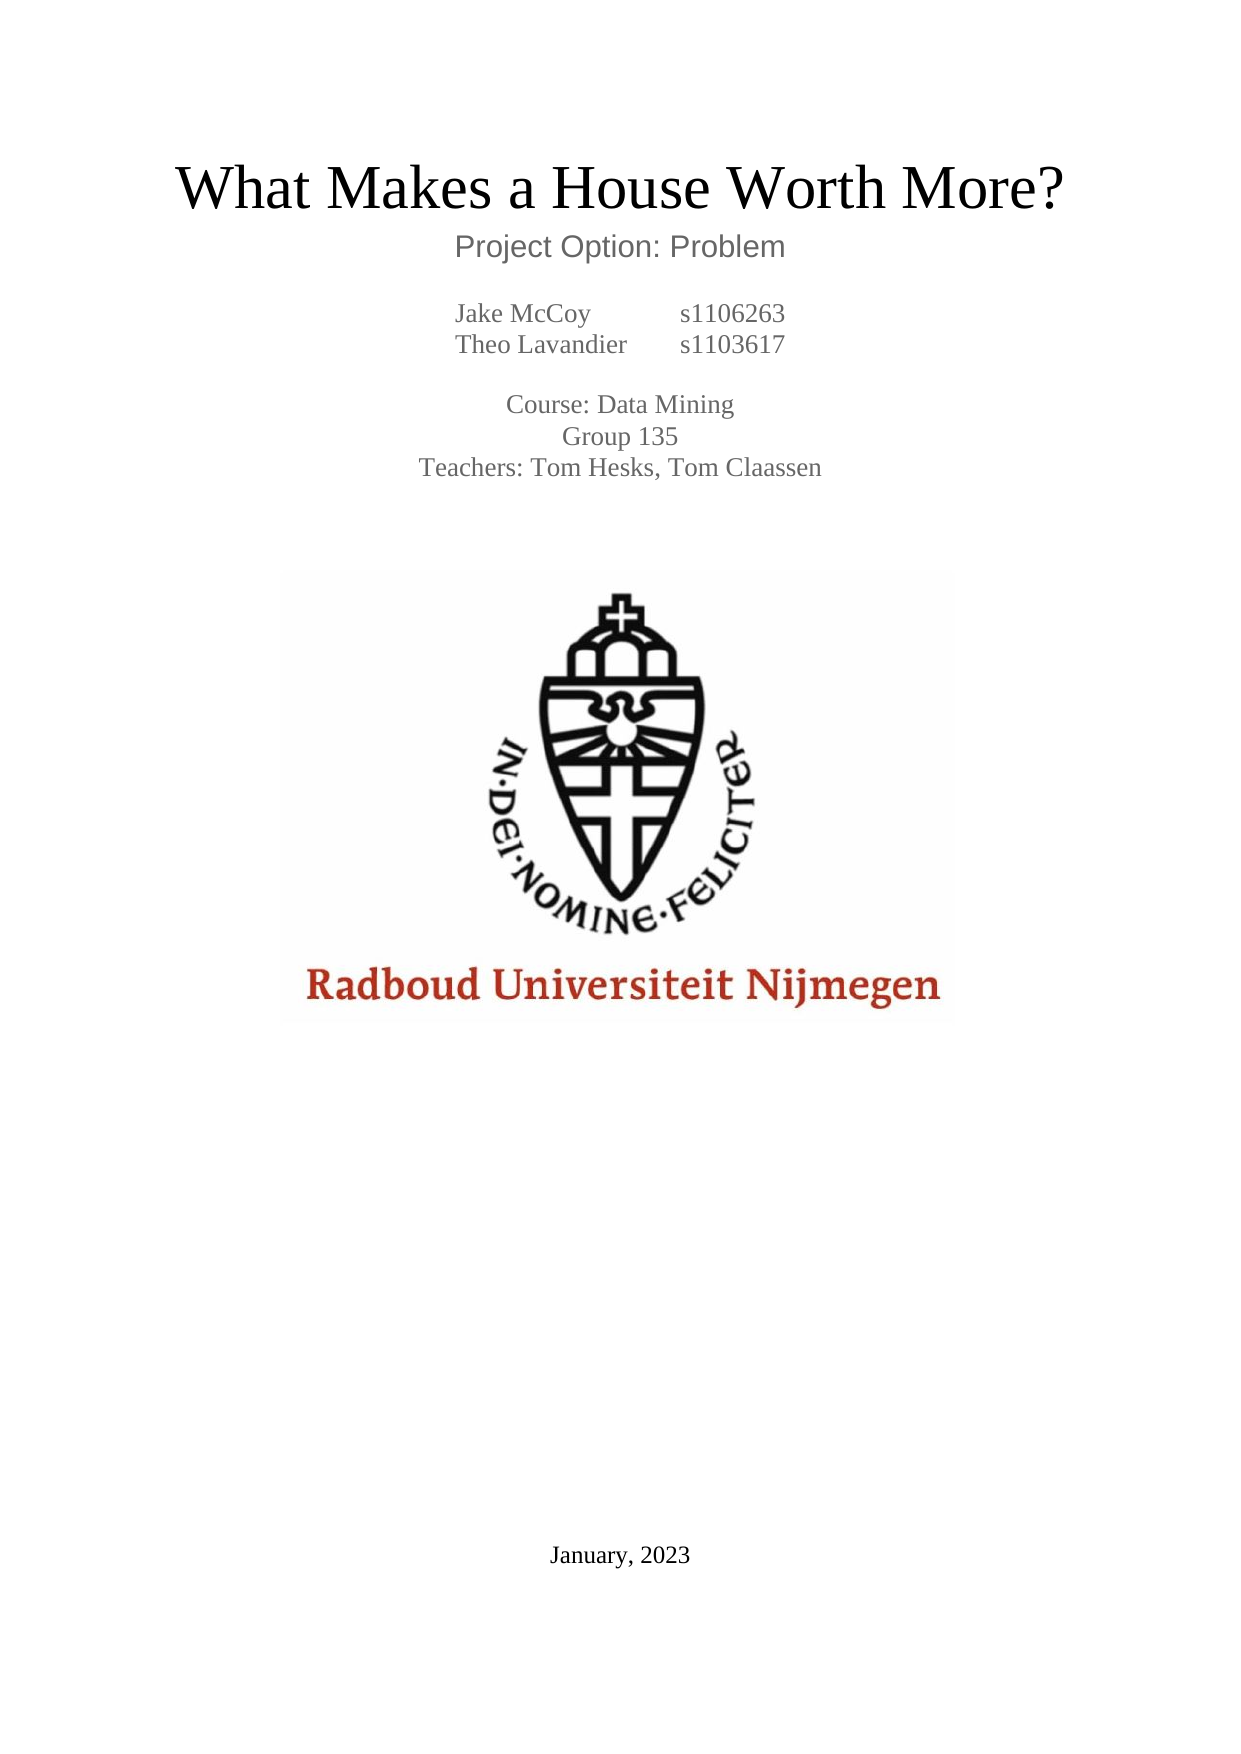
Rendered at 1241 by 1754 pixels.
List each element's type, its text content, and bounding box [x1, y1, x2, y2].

subtitle Theo Lavandier s1103617 [150, 329, 1090, 360]
subtitle Course: Data Mining [150, 388, 1090, 420]
text January, 2023 [150, 1540, 1090, 1569]
picture [221, 503, 1018, 1119]
subtitle Jake McCoy s1106263 [150, 297, 1090, 329]
subtitle Teachers: Tom Hesks, Tom Claassen [150, 451, 1090, 482]
subtitle Project Option: Problem [150, 228, 1090, 264]
title What Makes a House Worth More? [150, 150, 1090, 222]
subtitle Group 135 [150, 420, 1090, 451]
